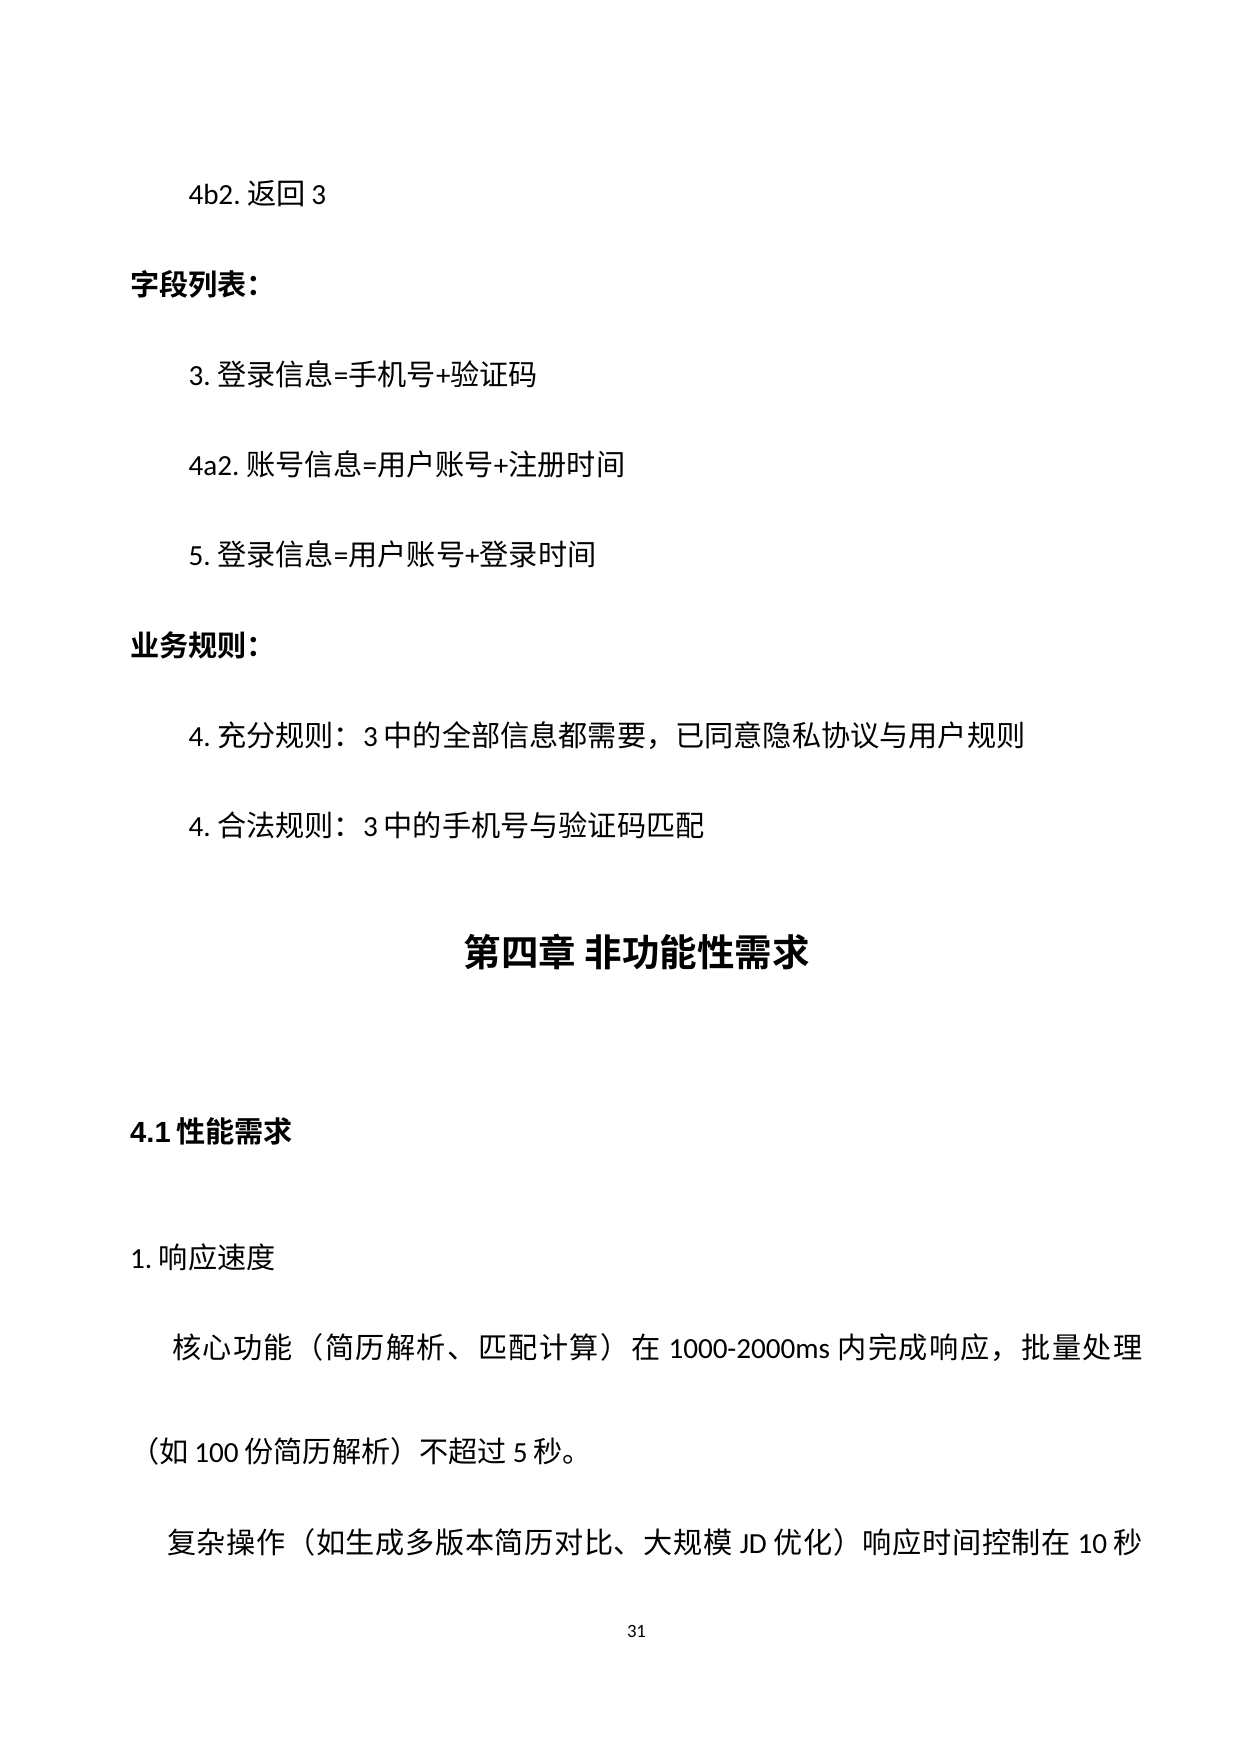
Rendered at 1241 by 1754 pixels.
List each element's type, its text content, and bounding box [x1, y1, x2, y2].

text 核心功能（简历解析、匹配计算）在1000-2000ms内完成响应，批量处理（如100份简历解析）不超过5秒。 [130, 1312, 1143, 1484]
text 4a2. 账号信息=用户账号+注册时间 [130, 428, 1143, 497]
subtitle 第四章 非功能性需求 [130, 915, 1143, 984]
text 字段列表： [130, 248, 1143, 317]
subtitle 4.1性能需求 [130, 1095, 1143, 1164]
text 3. 登录信息=手机号+验证码 [130, 338, 1143, 407]
text 4. 合法规则：3中的手机号与验证码匹配 [130, 789, 1143, 859]
text 4b2. 返回3 [130, 157, 1143, 226]
text 1. 响应速度 [130, 1221, 1143, 1291]
text 5. 登录信息=用户账号+登录时间 [130, 518, 1143, 588]
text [130, 1506, 1143, 1575]
text 业务规则： [130, 609, 1143, 678]
text 4. 充分规则：3中的全部信息都需要，已同意隐私协议与用户规则 [130, 699, 1143, 768]
